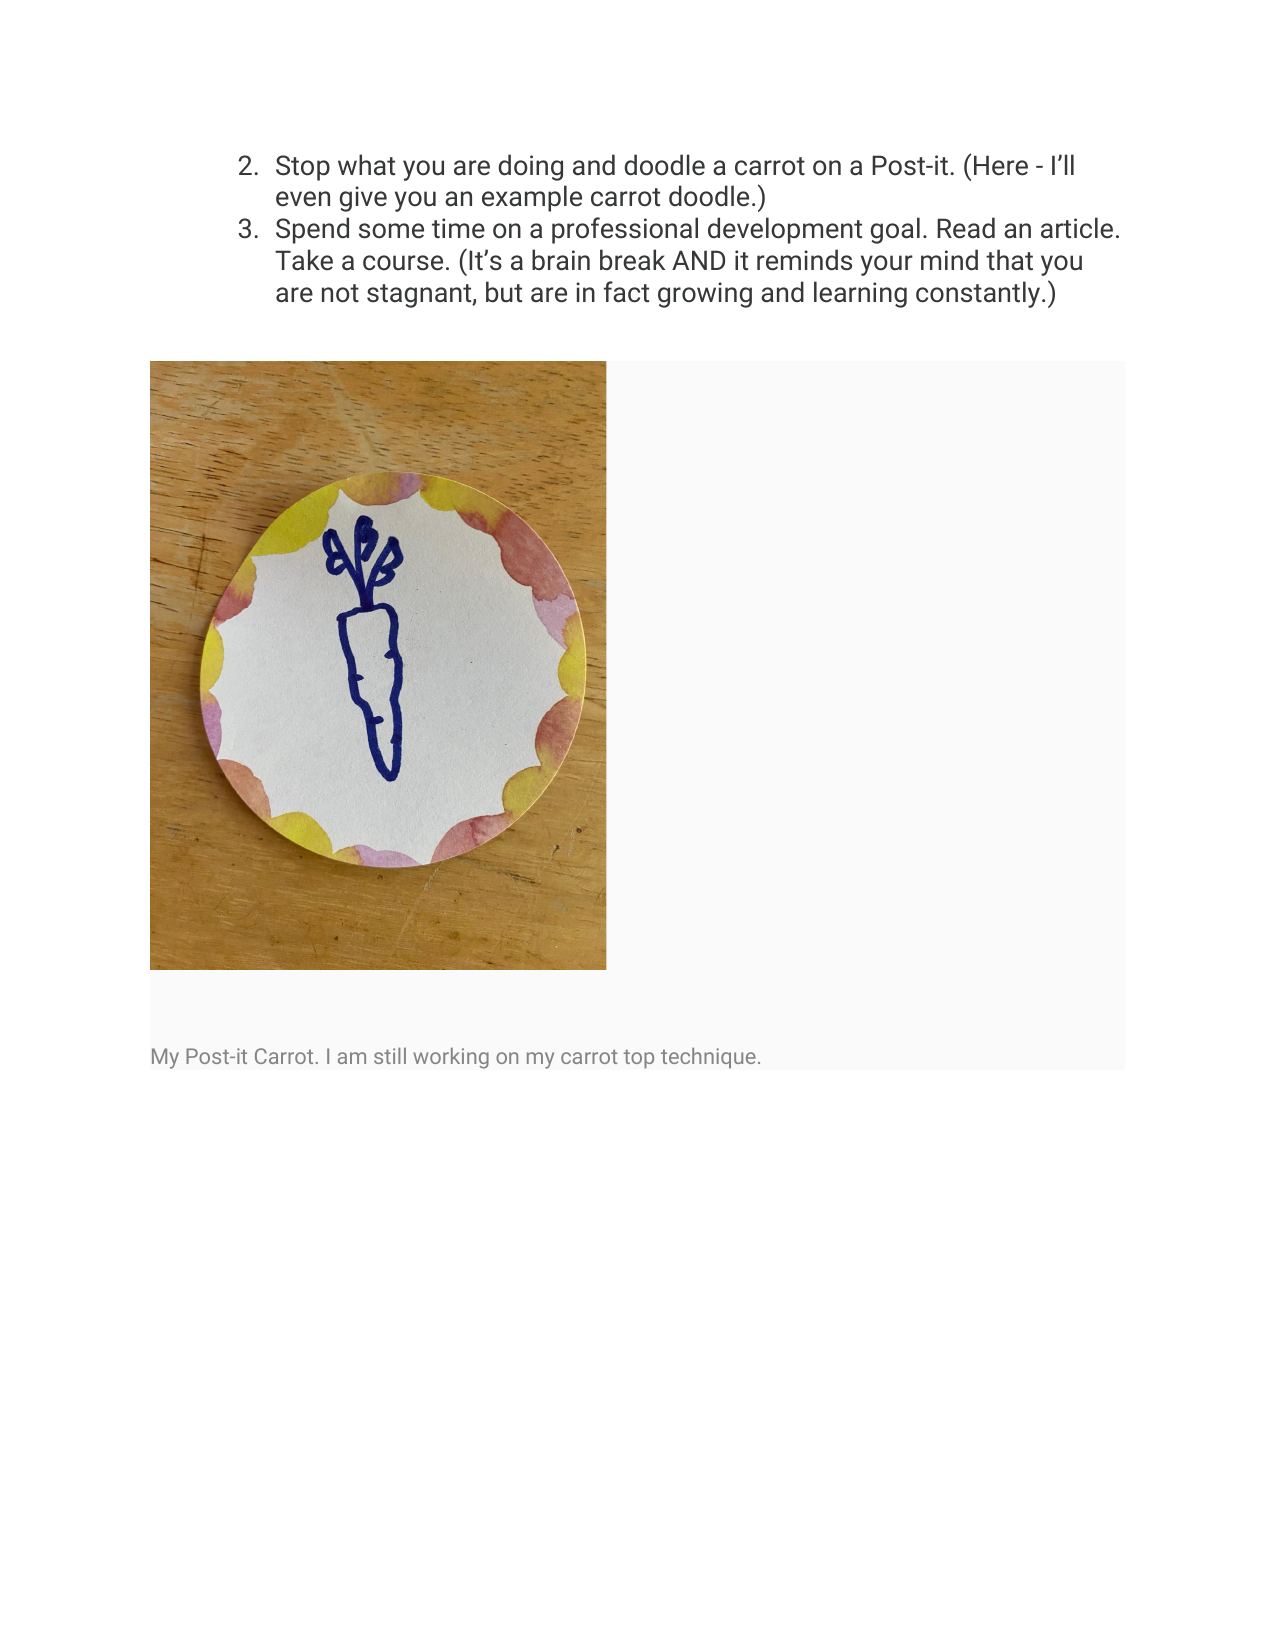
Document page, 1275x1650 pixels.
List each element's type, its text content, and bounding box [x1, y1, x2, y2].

list Stop what you are doing and doodle a carrot on a Post-it. (Here - I’ll even give you an example carrot doodle.) [237, 150, 1125, 213]
list Spend some time on a professional development goal. Read an article. Take a course. (It’s a brain break AND it reminds your mind that you are not stagnant, but are in fact growing and learning constantly.) [237, 213, 1125, 309]
picture [150, 361, 607, 970]
text My Post-it Carrot. I am still working on my carrot top technique. [150, 1044, 1125, 1070]
